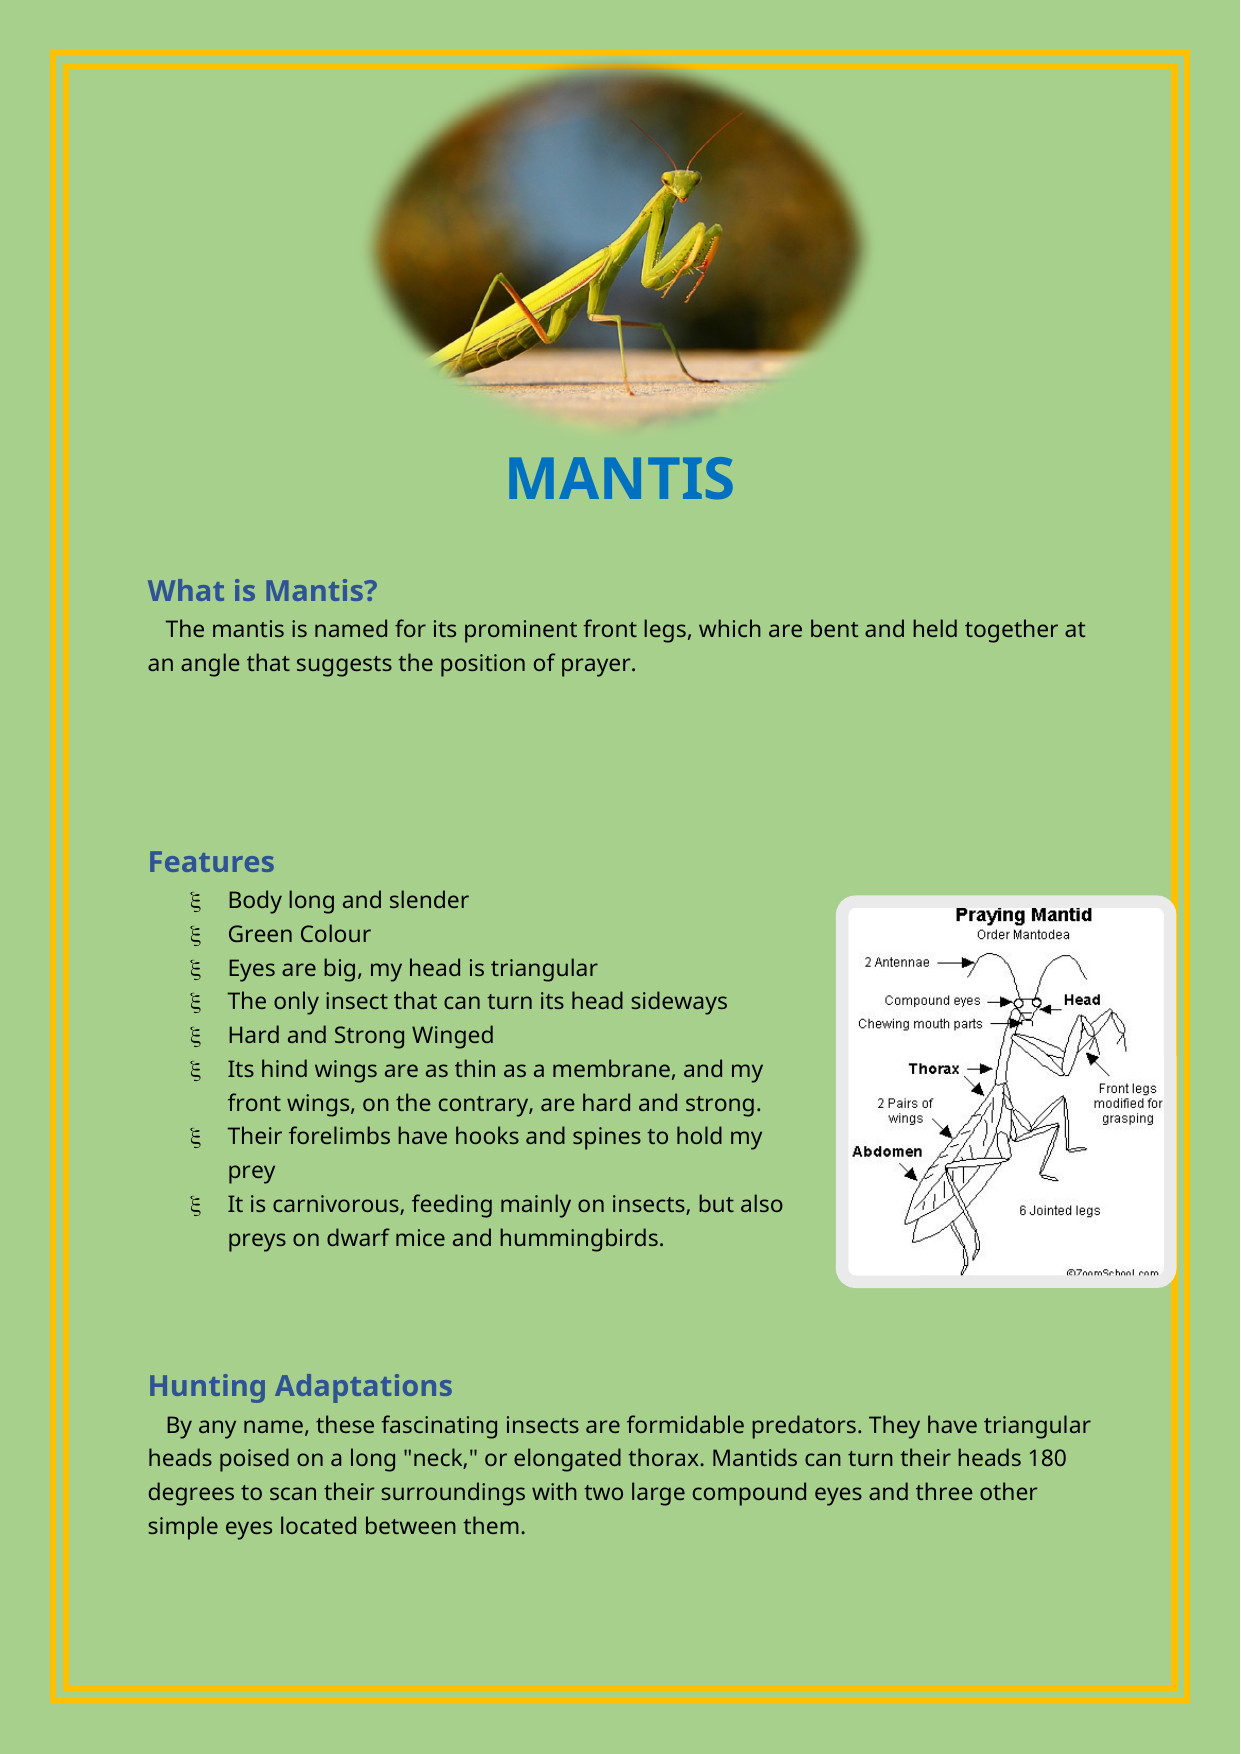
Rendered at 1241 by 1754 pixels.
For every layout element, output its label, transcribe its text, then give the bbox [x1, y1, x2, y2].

list Body long and slender [190, 884, 1093, 915]
list Its hind wings are as thin as a membrane, and my front wings, on the contrary, are hard and strong. [190, 1053, 835, 1118]
subtitle MANTIS [147, 437, 1093, 517]
list Their forelimbs have hooks and spines to hold my prey [190, 1120, 835, 1185]
list Hard and Strong Winged [190, 1019, 835, 1050]
list Green Colour [190, 918, 835, 949]
text By any name, these fascinating insects are formidable predators. They have triangular heads poised on a long "neck," or elongated thorax. Mantids can turn their heads 180 degrees to scan their surroundings with two large compound eyes and three other simple eyes located between them. [147, 1408, 1093, 1541]
picture [849, 908, 1164, 1275]
list Eyes are big, my head is triangular [190, 952, 835, 983]
list It is carnivorous, feeding mainly on insects, but also preys on dwarf mice and hummingbirds. [190, 1188, 835, 1253]
subtitle Features [147, 841, 1093, 881]
list The only insect that can turn its head sideways [190, 985, 835, 1017]
subtitle Hunting Adaptations [147, 1366, 1093, 1405]
subtitle What is Mantis? [147, 570, 1093, 609]
picture [385, 79, 850, 416]
text The mantis is named for its prominent front legs, which are bent and held together at an angle that suggests the position of prayer. [147, 613, 1093, 678]
